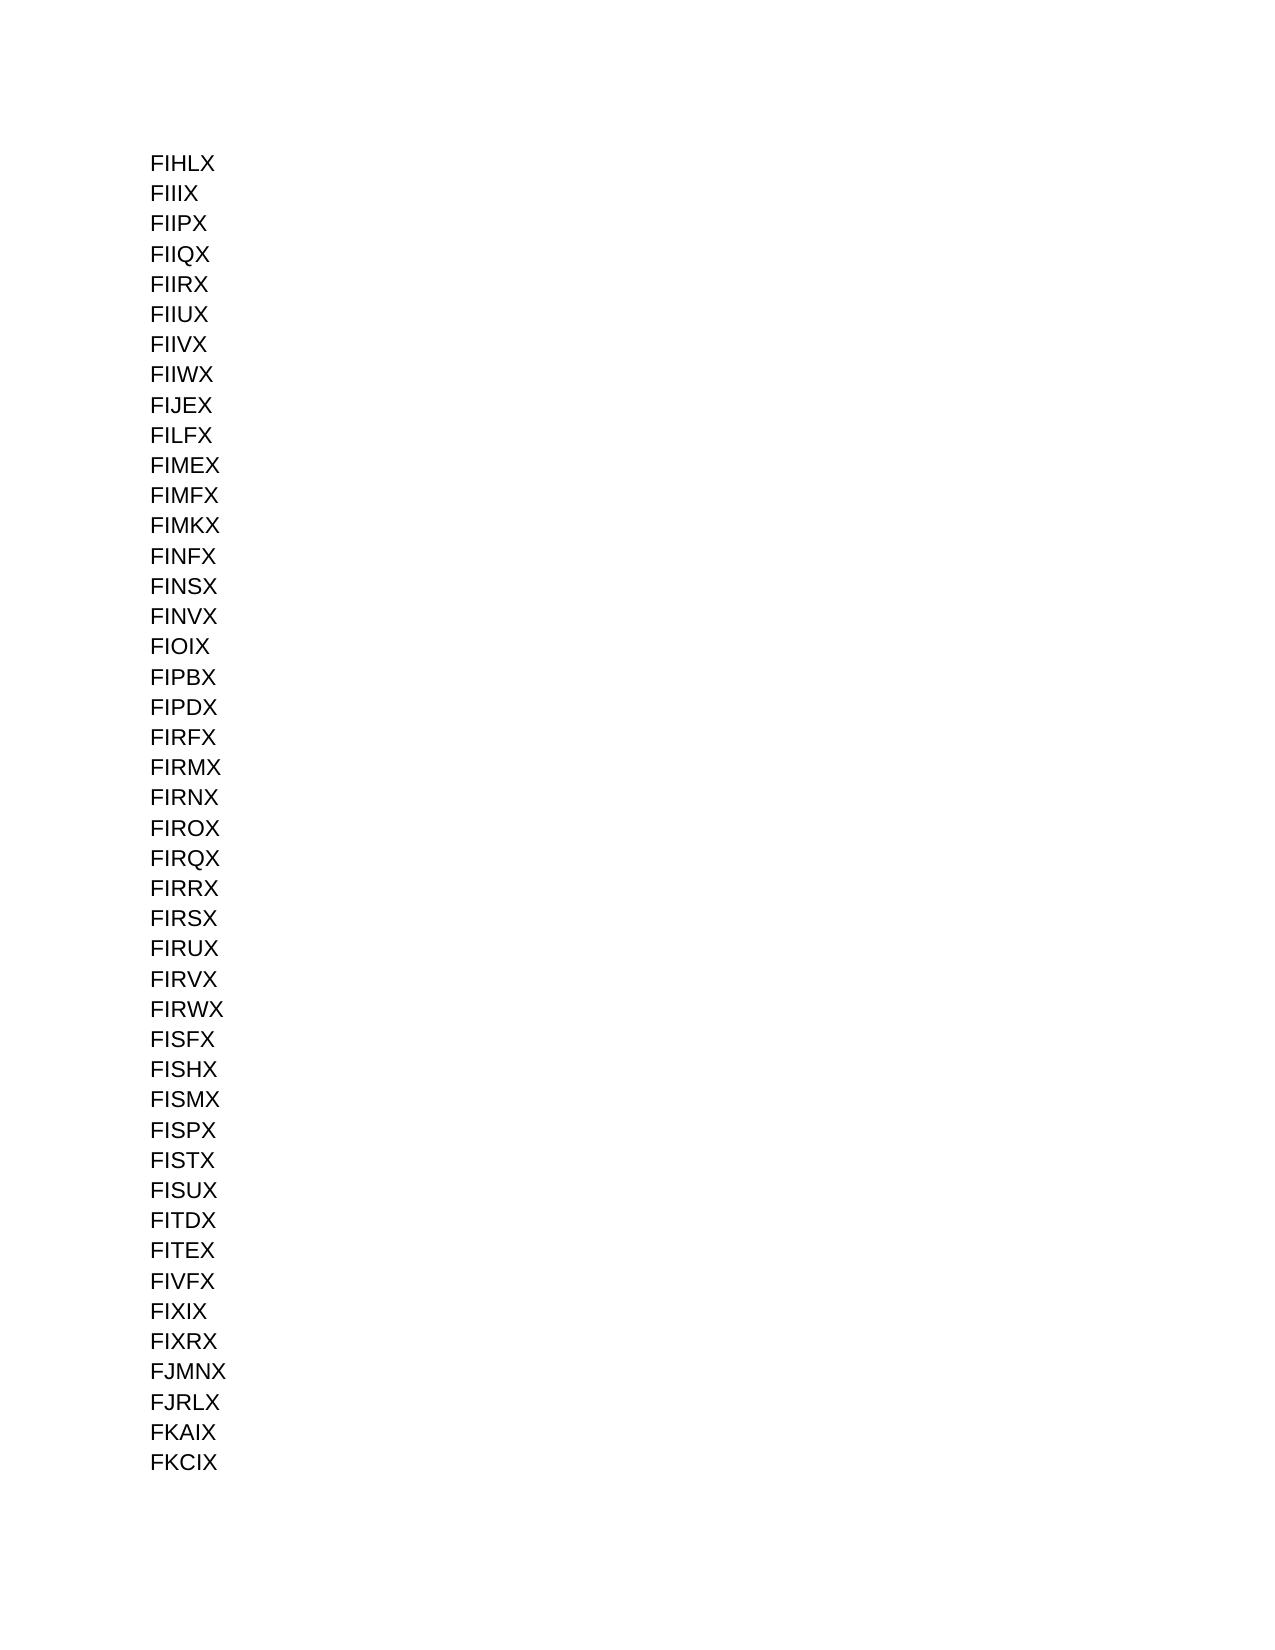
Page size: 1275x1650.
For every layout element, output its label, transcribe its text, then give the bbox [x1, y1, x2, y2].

text FIIRX [150, 271, 1125, 297]
text FIRQX [150, 845, 1125, 871]
text FKAIX [150, 1419, 1125, 1445]
text FIROX [150, 814, 1125, 841]
text FIIUX [150, 301, 1125, 327]
text FIRRX [150, 875, 1125, 901]
text FITEX [150, 1237, 1125, 1264]
text FJRLX [150, 1388, 1125, 1415]
text FIIVX [150, 331, 1125, 358]
text FIXIX [150, 1298, 1125, 1324]
text FISPX [150, 1117, 1125, 1143]
text FIRNX [150, 784, 1125, 811]
text FIMEX [150, 452, 1125, 478]
text FINFX [150, 543, 1125, 569]
text FIIQX [150, 241, 1125, 267]
text FIRMX [150, 754, 1125, 781]
text FIRWX [150, 996, 1125, 1022]
text FINSX [150, 573, 1125, 599]
text FIIPX [150, 210, 1125, 237]
text FIIIX [150, 180, 1125, 207]
text FIIWX [150, 361, 1125, 388]
text FIRFX [150, 724, 1125, 750]
text FIPDX [150, 694, 1125, 720]
text FISMX [150, 1086, 1125, 1113]
text FIRSX [150, 905, 1125, 932]
text FIMKX [150, 512, 1125, 539]
text FJMNX [150, 1358, 1125, 1385]
text FIHLX [150, 150, 1125, 176]
text FISTX [150, 1147, 1125, 1173]
text FISFX [150, 1026, 1125, 1052]
text FISHX [150, 1056, 1125, 1083]
text FIXRX [150, 1328, 1125, 1354]
text FITDX [150, 1207, 1125, 1234]
text FIPBX [150, 663, 1125, 690]
text FINVX [150, 603, 1125, 629]
text FIOIX [150, 633, 1125, 660]
text FISUX [150, 1177, 1125, 1203]
text FIRVX [150, 966, 1125, 992]
text FKCIX [150, 1449, 1125, 1475]
text FIMFX [150, 482, 1125, 509]
text FIRUX [150, 935, 1125, 962]
text FILFX [150, 422, 1125, 448]
text FIVFX [150, 1268, 1125, 1294]
text FIJEX [150, 392, 1125, 418]
